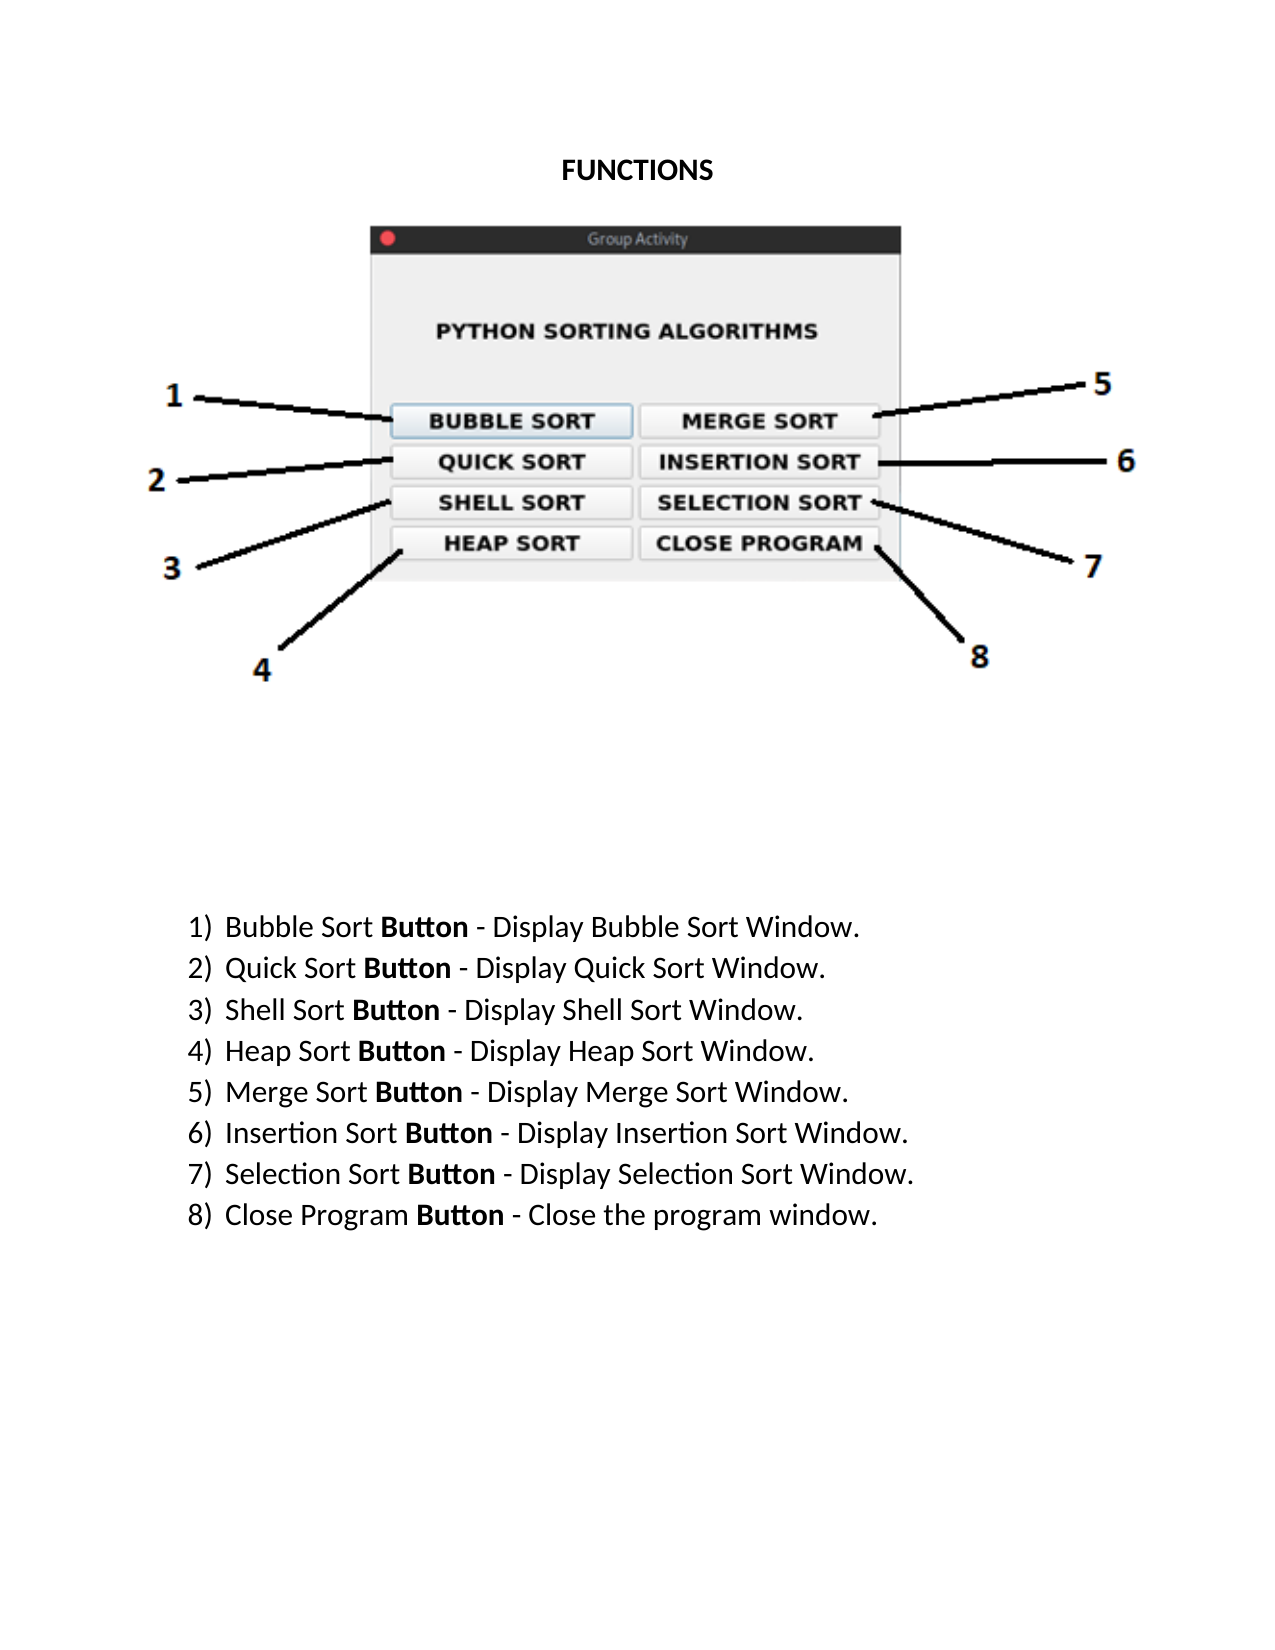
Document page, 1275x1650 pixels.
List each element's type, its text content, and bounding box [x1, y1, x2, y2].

list Close Program Button - Close the program window. [187, 1196, 1125, 1234]
picture [113, 191, 1165, 728]
list Shell Sort Button - Display Shell Sort Window. [187, 990, 1125, 1028]
list Insertion Sort Button - Display Insertion Sort Window. [187, 1113, 1125, 1151]
text FUNCTIONS [150, 150, 1125, 188]
list Heap Sort Button - Display Heap Sort Window. [187, 1031, 1125, 1069]
list Selection Sort Button - Display Selection Sort Window. [187, 1154, 1125, 1192]
list Bubble Sort Button - Display Bubble Sort Window. [187, 907, 1125, 946]
list Merge Sort Button - Display Merge Sort Window. [187, 1072, 1125, 1110]
list Quick Sort Button - Display Quick Sort Window. [187, 949, 1125, 987]
